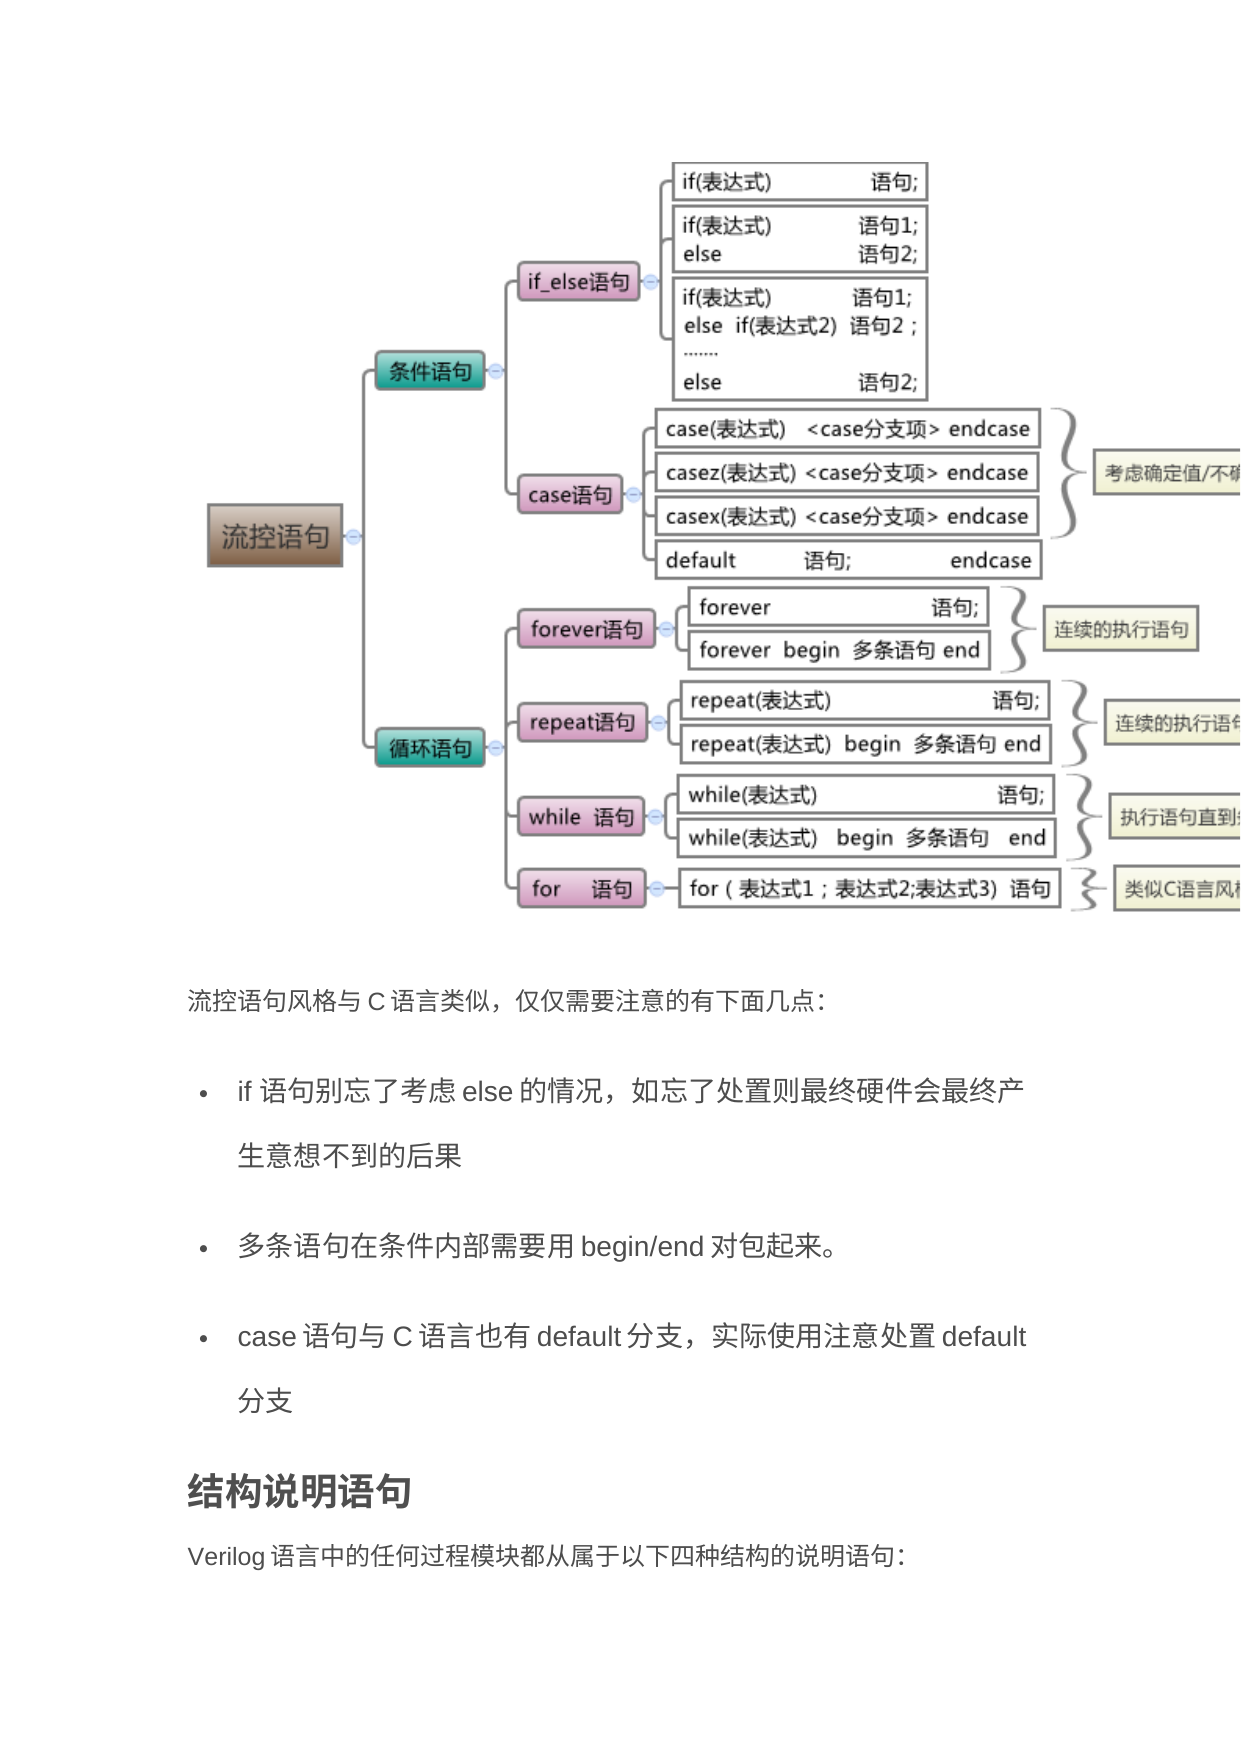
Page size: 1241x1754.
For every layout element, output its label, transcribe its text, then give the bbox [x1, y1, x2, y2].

picture [187, 162, 1241, 918]
text 结构说明语句 [187, 1457, 1053, 1522]
list if 语句别忘了考虑else的情况，如忘了处置则最终硬件会最终产生意想不到的后果 [200, 1057, 1053, 1187]
text 流控语句风格与C语言类似，仅仅需要注意的有下面几点： [187, 967, 1053, 1032]
text Verilog语言中的任何过程模块都从属于以下四种结构的说明语句： [187, 1522, 1053, 1587]
list case语句与C语言也有default分支，实际使用注意处置default分支 [200, 1302, 1053, 1432]
list 多条语句在条件内部需要用begin/end对包起来。 [200, 1212, 1053, 1277]
